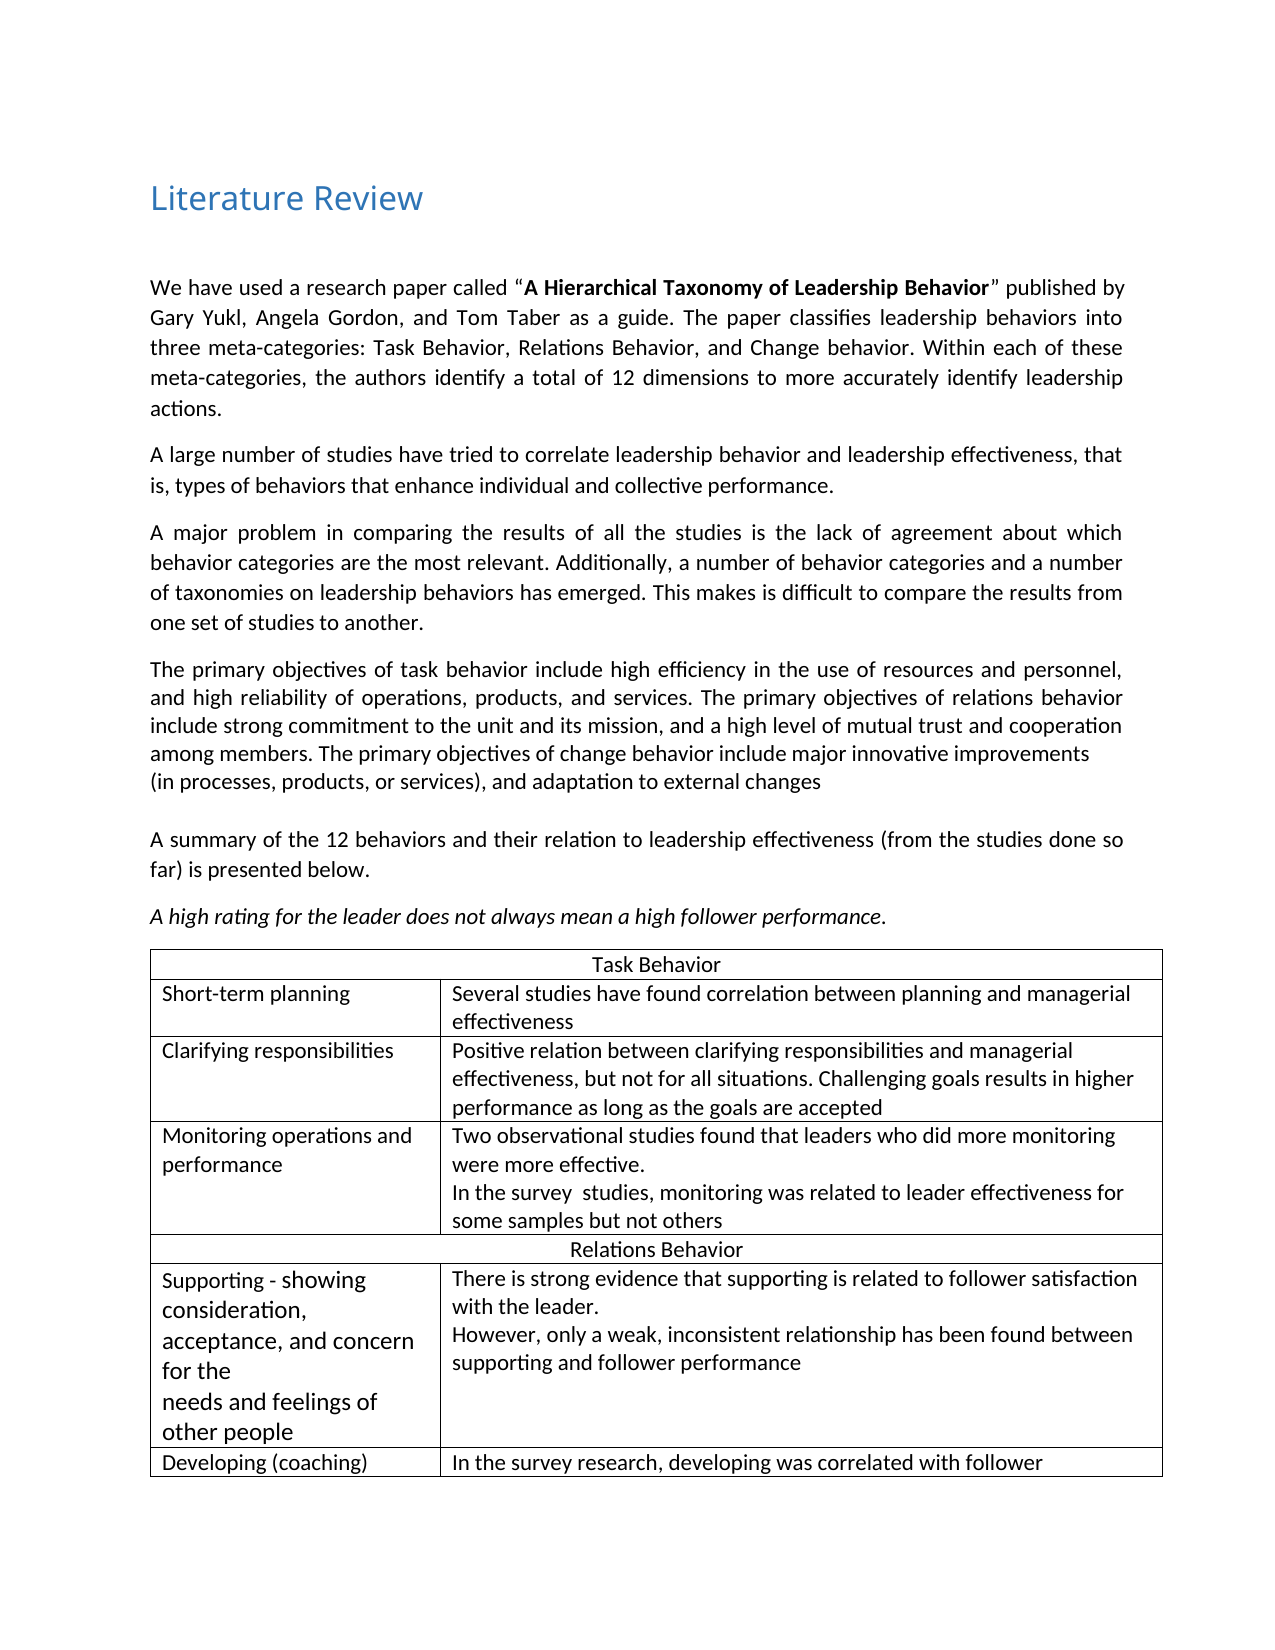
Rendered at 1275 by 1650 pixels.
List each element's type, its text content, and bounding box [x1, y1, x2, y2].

table_cell Short-term planning [151, 980, 440, 1036]
table_cell Monitoring operations and performance [151, 1122, 440, 1234]
table_cell There is strong evidence that supporting is related to follower satisfaction with the leader. However, only a weak, inconsistent relationship has been found between supporting and follower performance [441, 1264, 1162, 1447]
table_cell Positive relation between clarifying responsibilities and managerial effectiveness, but not for all situations. Challenging goals results in higher performance as long as the goals are accepted [441, 1037, 1162, 1121]
text A summary of the 12 behaviors and their relation to leadership effectiveness (from the studies done so far) is presented below. [150, 825, 1125, 884]
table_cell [151, 1448, 440, 1476]
table_cell Relations Behavior [151, 1235, 1162, 1263]
text (in processes, products, or services), and adaptation to external changes. [150, 767, 1125, 797]
table_cell Several studies have found correlation between planning and managerial effectiveness [441, 980, 1162, 1036]
subtitle Literature Review [150, 175, 1125, 269]
table_header Task Behavior [151, 950, 1162, 978]
table_cell Clarifying responsibilities [151, 1037, 440, 1121]
text A high rating for the leader does not always mean a high follower performance. [150, 902, 1125, 931]
table_cell Supporting - showing consideration, acceptance, and concern for the needs and feelings of other people [151, 1264, 440, 1447]
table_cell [441, 1448, 1162, 1476]
text A large number of studies have tried to correlate leadership behavior and leadership effectiveness, that is, types of behaviors that enhance individual and collective performance. [150, 441, 1125, 499]
text We have used a research paper called “A Hierarchical Taxonomy of Leadership Behavior” published by Gary Yukl, Angela Gordon, and Tom Taber as a guide. The paper classifies leadership behaviors into three meta-categories: Task Behavior, Relations Behavior, and Change behavior. Within each of these meta-categories, the authors identify a total of 12 dimensions to more accurately identify leadership actions. [150, 273, 1125, 422]
table_cell Two observational studies found that leaders who did more monitoring were more effective. In the survey studies, monitoring was related to leader effectiveness for some samples but not others [441, 1122, 1162, 1234]
text The primary objectives of task behavior include high efficiency in the use of resources and personnel, and high reliability of operations, products, and services. The primary objectives of relations behavior include strong commitment to the unit and its mission, and a high level of mutual trust and cooperation among members. The primary objectives of change behavior include major innovative improvements [150, 655, 1125, 767]
text A major problem in comparing the results of all the studies is the lack of agreement about which behavior categories are the most relevant. Additionally, a number of behavior categories and a number of taxonomies on leadership behaviors has emerged. This makes is difficult to compare the results from one set of studies to another. [150, 518, 1125, 636]
